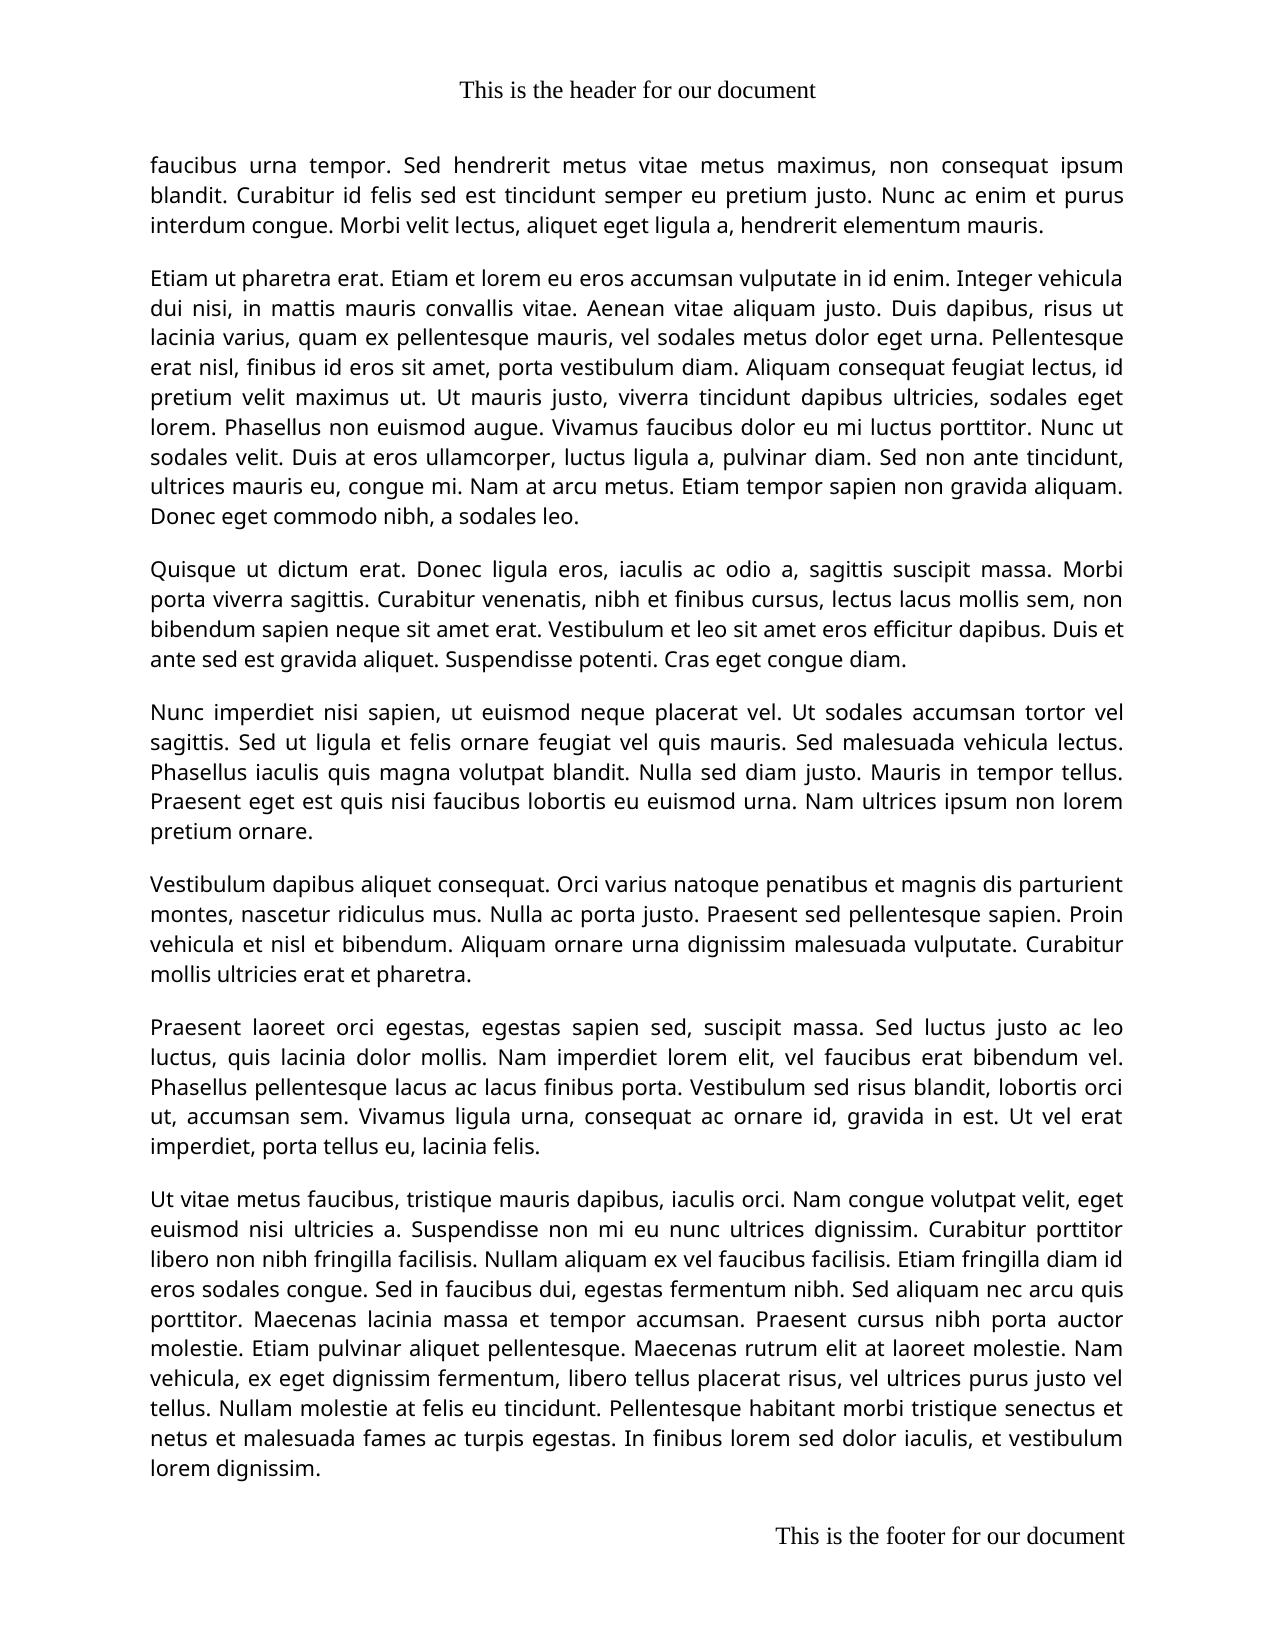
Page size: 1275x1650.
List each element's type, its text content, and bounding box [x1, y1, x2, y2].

text Nunc imperdiet nisi sapien, ut euismod neque placerat vel. Ut sodales accumsan tortor vel sagittis. Sed ut ligula et felis ornare feugiat vel quis mauris. Sed malesuada vehicula lectus. Phasellus iaculis quis magna volutpat blandit. Nulla sed diam justo. Mauris in tempor tellus. Praesent eget est quis nisi faucibus lobortis eu euismod urna. Nam ultrices ipsum non lorem pretium ornare. [150, 697, 1125, 846]
text Ut vitae metus faucibus, tristique mauris dapibus, iaculis orci. Nam congue volutpat velit, eget euismod nisi ultricies a. Suspendisse non mi eu nunc ultrices dignissim. Curabitur porttitor libero non nibh fringilla facilisis. Nullam aliquam ex vel faucibus facilisis. Etiam fringilla diam id eros sodales congue. Sed in faucibus dui, egestas fermentum nibh. Sed aliquam nec arcu quis porttitor. Maecenas lacinia massa et tempor accumsan. Praesent cursus nibh porta auctor molestie. Etiam pulvinar aliquet pellentesque. Maecenas rutrum elit at laoreet molestie. Nam vehicula, ex eget dignissim fermentum, libero tellus placerat risus, vel ultrices purus justo vel tellus. Nullam molestie at felis eu tincidunt. Pellentesque habitant morbi tristique senectus et netus et malesuada fames ac turpis egestas. In finibus lorem sed dolor iaculis, et vestibulum lorem dignissim. [150, 1184, 1125, 1482]
text Quisque ut dictum erat. Donec ligula eros, iaculis ac odio a, sagittis suscipit massa. Morbi porta viverra sagittis. Curabitur venenatis, nibh et finibus cursus, lectus lacus mollis sem, non bibendum sapien neque sit amet erat. Vestibulum et leo sit amet eros efficitur dapibus. Duis et ante sed est gravida aliquet. Suspendisse potenti. Cras eget congue diam. [150, 554, 1125, 673]
text Praesent laoreet orci egestas, egestas sapien sed, suscipit massa. Sed luctus justo ac leo luctus, quis lacinia dolor mollis. Nam imperdiet lorem elit, vel faucibus erat bibendum vel. Phasellus pellentesque lacus ac lacus finibus porta. Vestibulum sed risus blandit, lobortis orci ut, accumsan sem. Vivamus ligula urna, consequat ac ornare id, gravida in est. Ut vel erat imperdiet, porta tellus eu, lacinia felis. [150, 1012, 1125, 1161]
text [150, 150, 1125, 239]
text Etiam ut pharetra erat. Etiam et lorem eu eros accumsan vulputate in id enim. Integer vehicula dui nisi, in mattis mauris convallis vitae. Aenean vitae aliquam justo. Duis dapibus, risus ut lacinia varius, quam ex pellentesque mauris, vel sodales metus dolor eget urna. Pellentesque erat nisl, finibus id eros sit amet, porta vestibulum diam. Aliquam consequat feugiat lectus, id pretium velit maximus ut. Ut mauris justo, viverra tincidunt dapibus ultricies, sodales eget lorem. Phasellus non euismod augue. Vivamus faucibus dolor eu mi luctus porttitor. Nunc ut sodales velit. Duis at eros ullamcorper, luctus ligula a, pulvinar diam. Sed non ante tincidunt, ultrices mauris eu, congue mi. Nam at arcu metus. Etiam tempor sapien non gravida aliquam. Donec eget commodo nibh, a sodales leo. [150, 263, 1125, 531]
text Vestibulum dapibus aliquet consequat. Orci varius natoque penatibus et magnis dis parturient montes, nascetur ridiculus mus. Nulla ac porta justo. Praesent sed pellentesque sapien. Proin vehicula et nisl et bibendum. Aliquam ornare urna dignissim malesuada vulputate. Curabitur mollis ultricies erat et pharetra. [150, 869, 1125, 988]
